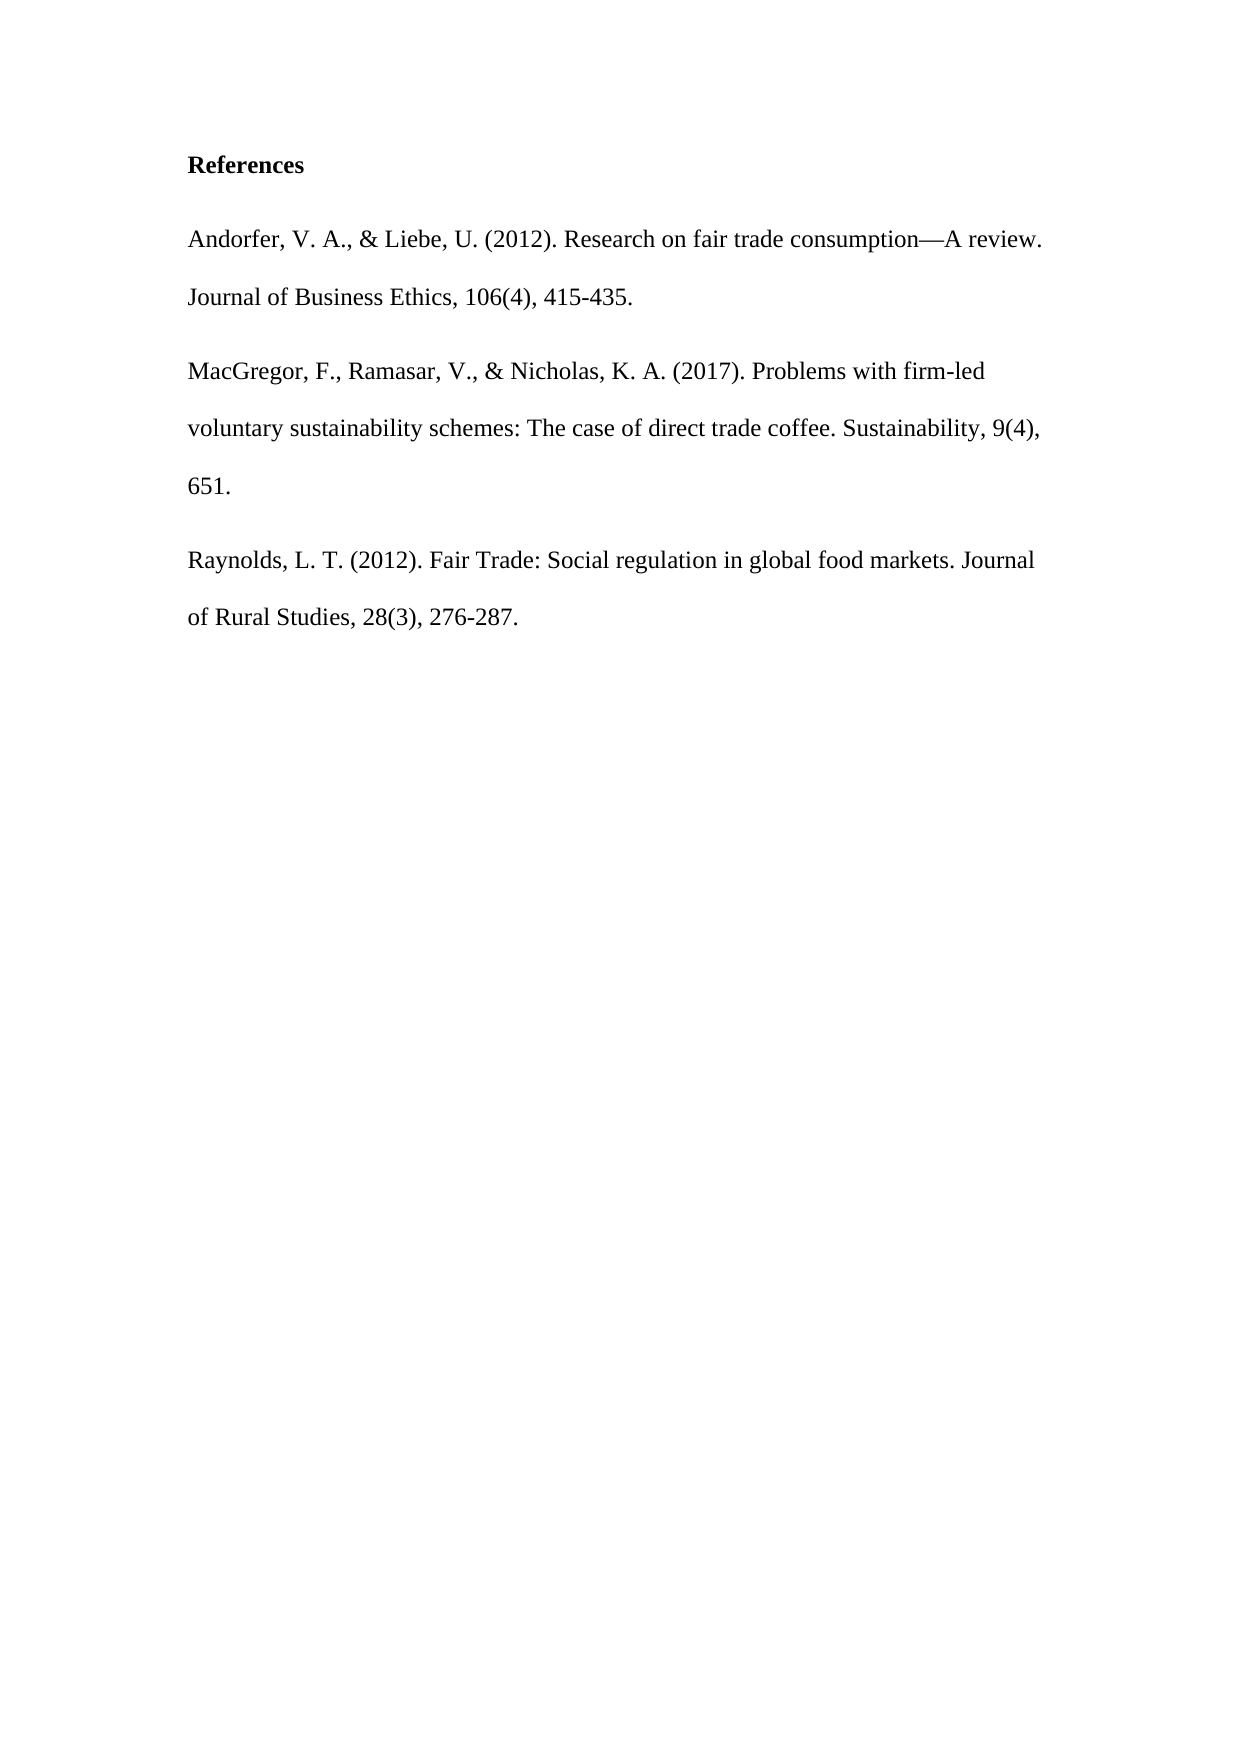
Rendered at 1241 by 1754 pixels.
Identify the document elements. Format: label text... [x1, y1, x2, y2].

text Andorfer, V. A., & Liebe, U. (2012). Research on fair trade consumption—A review. Journal of Business Ethics, 106(4), 415-435. [187, 224, 1053, 310]
text References [187, 150, 1053, 179]
text MacGregor, F., Ramasar, V., & Nicholas, K. A. (2017). Problems with firm-led voluntary sustainability schemes: The case of direct trade coffee. Sustainability, 9(4), 651. [187, 356, 1053, 499]
text Raynolds, L. T. (2012). Fair Trade: Social regulation in global food markets. Journal of Rural Studies, 28(3), 276-287. [187, 545, 1053, 631]
